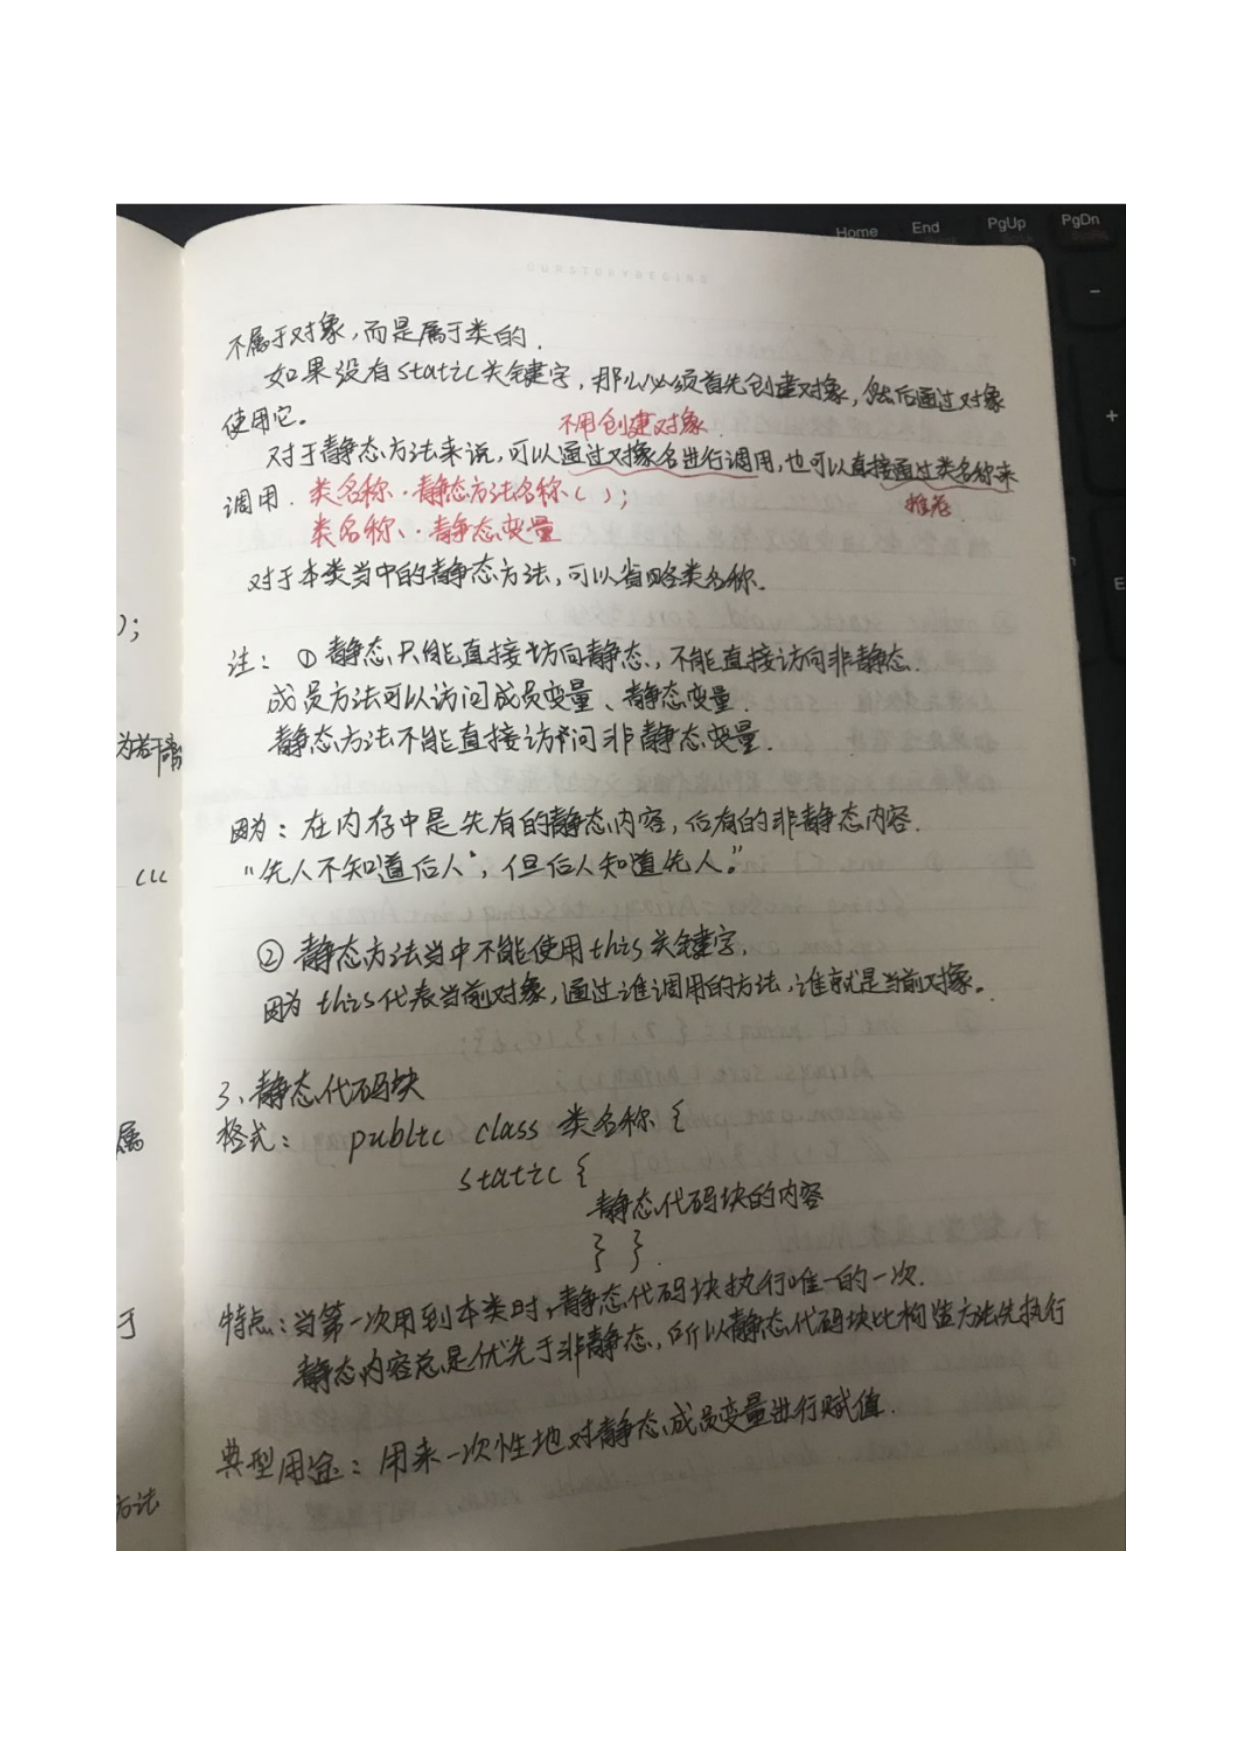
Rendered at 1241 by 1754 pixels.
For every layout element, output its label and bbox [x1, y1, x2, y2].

picture [117, 205, 1125, 1551]
